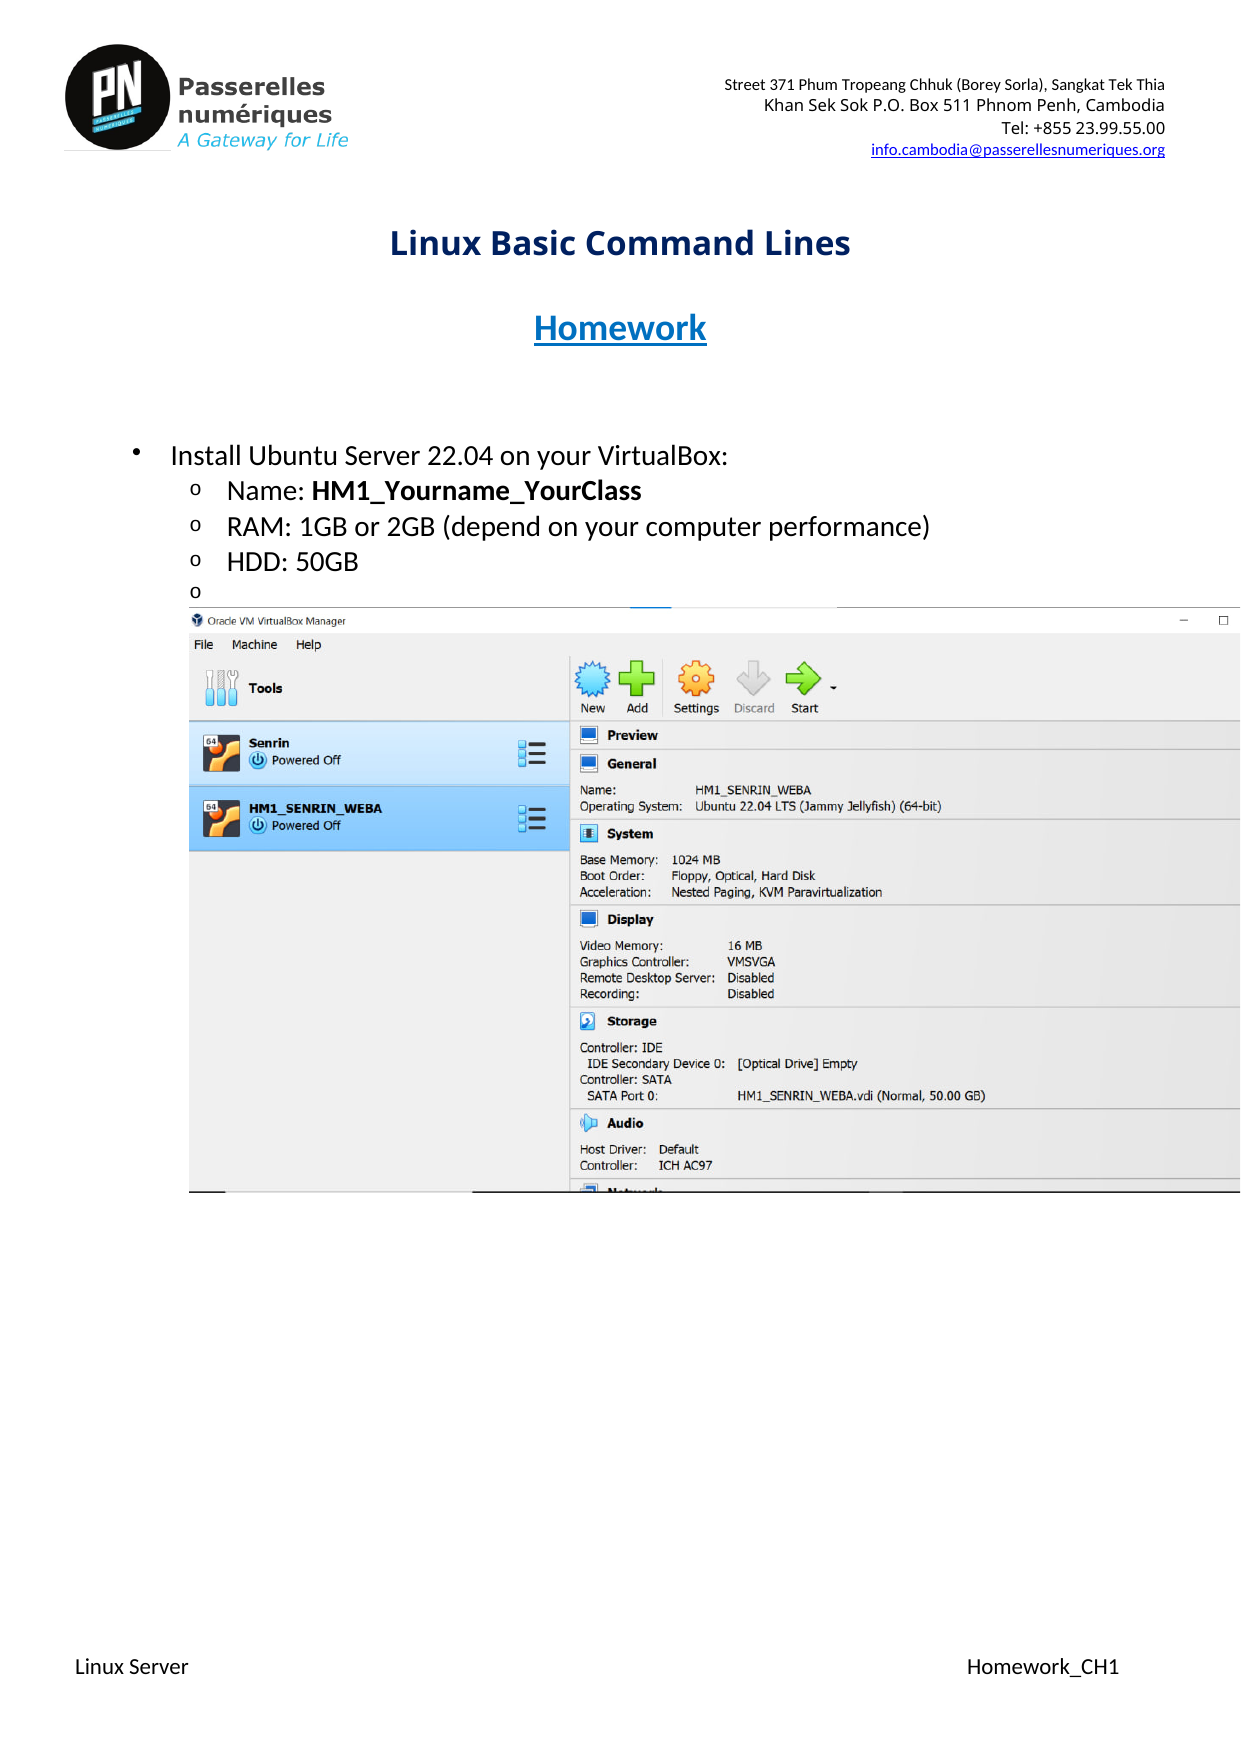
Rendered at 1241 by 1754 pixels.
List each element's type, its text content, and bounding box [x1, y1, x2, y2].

list Name: HM1_Yourname_YourClass [189, 472, 1165, 508]
text Homework [75, 304, 1165, 350]
list Install Ubuntu Server 22.04 on your VirtualBox: [133, 437, 1165, 472]
list RAM: 1GB or 2GB (depend on your computer performance) [189, 508, 1165, 543]
list HDD: 50GB [189, 543, 1165, 579]
text Linux Basic Command Lines [75, 219, 1165, 265]
picture [189, 607, 1241, 1193]
picture [64, 43, 361, 163]
